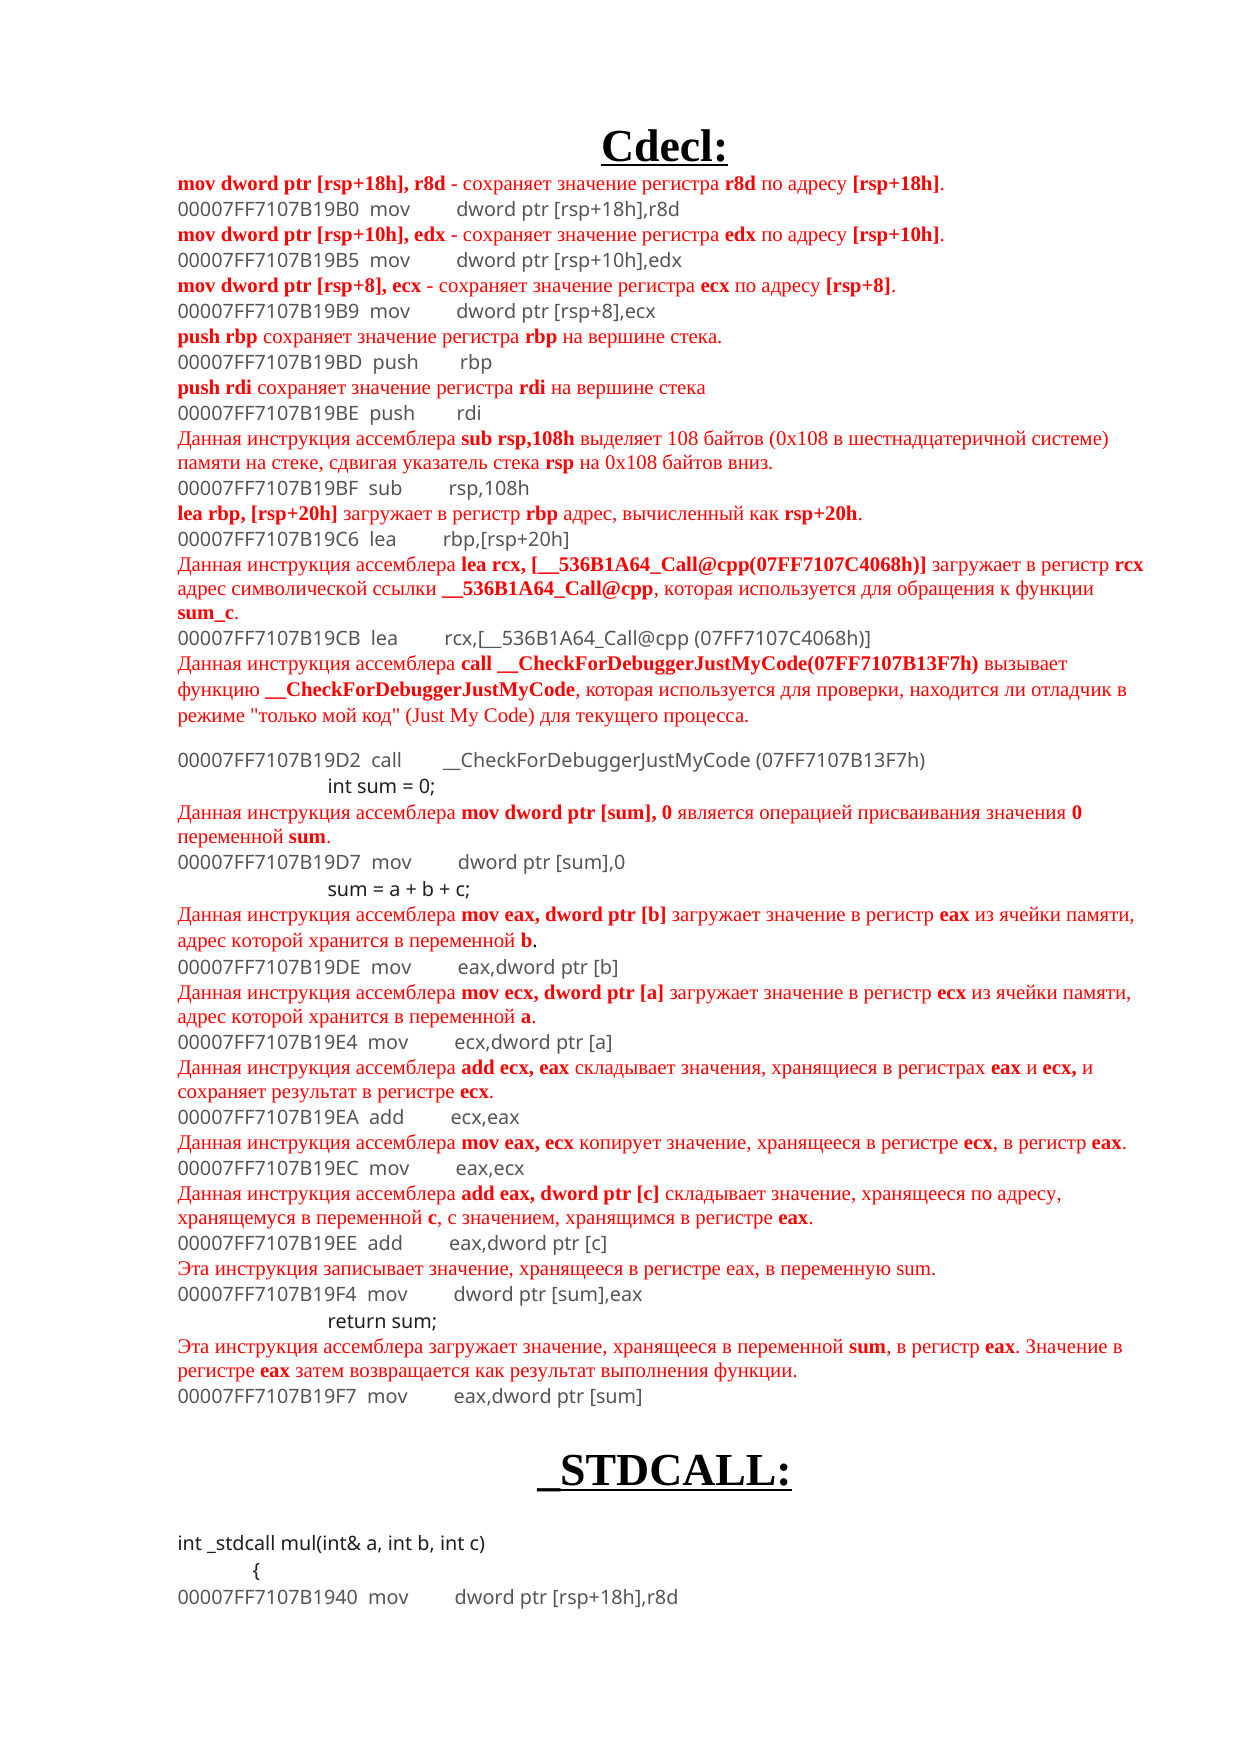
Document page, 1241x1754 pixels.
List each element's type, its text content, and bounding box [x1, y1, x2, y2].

text 00007FF7107B19BE push rdi [177, 399, 1152, 426]
text Данная инструкция ассемблера mov dword ptr [sum], 0 является операцией присваивания значения 0 переменной sum. [177, 800, 1152, 848]
text sum = a + b + c; [177, 875, 1152, 902]
text Данная инструкция ассемблера add eax, dword ptr [c] складывает значение, хранящееся по адресу, хранящемуся в переменной c, с значением, хранящимся в регистре eax. [177, 1181, 1152, 1229]
text mov dword ptr [rsp+18h], r8d - сохраняет значение регистра r8d по адресу [rsp+18h]. [177, 171, 1152, 195]
text 00007FF7107B19B9 mov dword ptr [rsp+8],ecx [177, 297, 1152, 324]
text 00007FF7107B19D2 call __CheckForDebuggerJustMyCode (07FF7107B13F7h) [177, 746, 1152, 773]
text mov dword ptr [rsp+8], ecx - сохраняет значение регистра ecx по адресу [rsp+8]. [177, 273, 1152, 297]
text 00007FF7107B19B0 mov dword ptr [rsp+18h],r8d [177, 195, 1152, 222]
text 00007FF7107B19EA add ecx,eax [177, 1103, 1152, 1130]
text Эта инструкция ассемблера загружает значение, хранящееся в переменной sum, в регистр eax. Значение в регистре eax затем возвращается как результат выполнения функции. [177, 1334, 1152, 1382]
text 00007FF7107B19F7 mov eax,dword ptr [sum] [177, 1382, 1152, 1409]
text push rbp сохраняет значение регистра rbp на вершине стека. [177, 324, 1152, 348]
text Данная инструкция ассемблера mov eax, dword ptr [b] загружает значение в регистр eax из ячейки памяти, адрес которой хранится в переменной b. [177, 902, 1152, 953]
text 00007FF7107B19B5 mov dword ptr [rsp+10h],edx [177, 246, 1152, 273]
text _STDCALL: [177, 1443, 1152, 1496]
text 00007FF7107B19D7 mov dword ptr [sum],0 [177, 848, 1152, 875]
text int _stdcall mul(int& a, int b, int c) [177, 1529, 1152, 1556]
text Данная инструкция ассемблера call __CheckForDebuggerJustMyCode(07FF7107B13F7h) вызывает функцию __CheckForDebuggerJustMyCode, которая используется для проверки, находится ли отладчик в режиме "только мой код" (Just My Code) для текущего процесса. [177, 651, 1152, 727]
text 00007FF7107B19E4 mov ecx,dword ptr [a] [177, 1028, 1152, 1055]
text Cdecl: [177, 118, 1152, 171]
text mov dword ptr [rsp+10h], edx - сохраняет значение регистра edx по адресу [rsp+10h]. [177, 222, 1152, 246]
text 00007FF7107B19C6 lea rbp,[rsp+20h] [177, 525, 1152, 552]
text Данная инструкция ассемблера mov eax, ecx копирует значение, хранящееся в регистре ecx, в регистр eax. [177, 1130, 1152, 1154]
text 00007FF7107B19CB lea rcx,[__536B1A64_Call@cpp (07FF7107C4068h)] [177, 624, 1152, 651]
text push rdi сохраняет значение регистра rdi на вершине стека [177, 375, 1152, 399]
text Данная инструкция ассемблера add ecx, eax складывает значения, хранящиеся в регистрах eax и ecx, и сохраняет результат в регистре ecx. [177, 1055, 1152, 1103]
text 00007FF7107B19DE mov eax,dword ptr [b] [177, 953, 1152, 980]
text 00007FF7107B19EC mov eax,ecx [177, 1154, 1152, 1181]
text 00007FF7107B19BF sub rsp,108h [177, 474, 1152, 501]
text lea rbp, [rsp+20h] загружает в регистр rbp адрес, вычисленный как rsp+20h. [177, 501, 1152, 525]
text 00007FF7107B19BD push rbp [177, 348, 1152, 375]
text 00007FF7107B19F4 mov dword ptr [sum],eax [177, 1280, 1152, 1307]
text { [177, 1556, 1152, 1583]
text Данная инструкция ассемблера lea rcx, [__536B1A64_Call@cpp(07FF7107C4068h)] загружает в регистр rcx адрес символической ссылки __536B1A64_Call@cpp, которая используется для обращения к функции sum_c. [177, 552, 1152, 624]
text int sum = 0; [177, 773, 1152, 800]
text return sum; [177, 1307, 1152, 1334]
text Данная инструкция ассемблера mov ecx, dword ptr [a] загружает значение в регистр ecx из ячейки памяти, адрес которой хранится в переменной a. [177, 980, 1152, 1028]
text 00007FF7107B19EE add eax,dword ptr [c] Эта инструкция записывает значение, хранящееся в регистре eax, в переменную sum. [177, 1229, 1152, 1280]
text 00007FF7107B1940 mov dword ptr [rsp+18h],r8d [177, 1583, 1152, 1610]
text Данная инструкция ассемблера sub rsp,108h выделяет 108 байтов (0x108 в шестнадцатеричной системе) памяти на стеке, сдвигая указатель стека rsp на 0x108 байтов вниз. [177, 426, 1152, 474]
